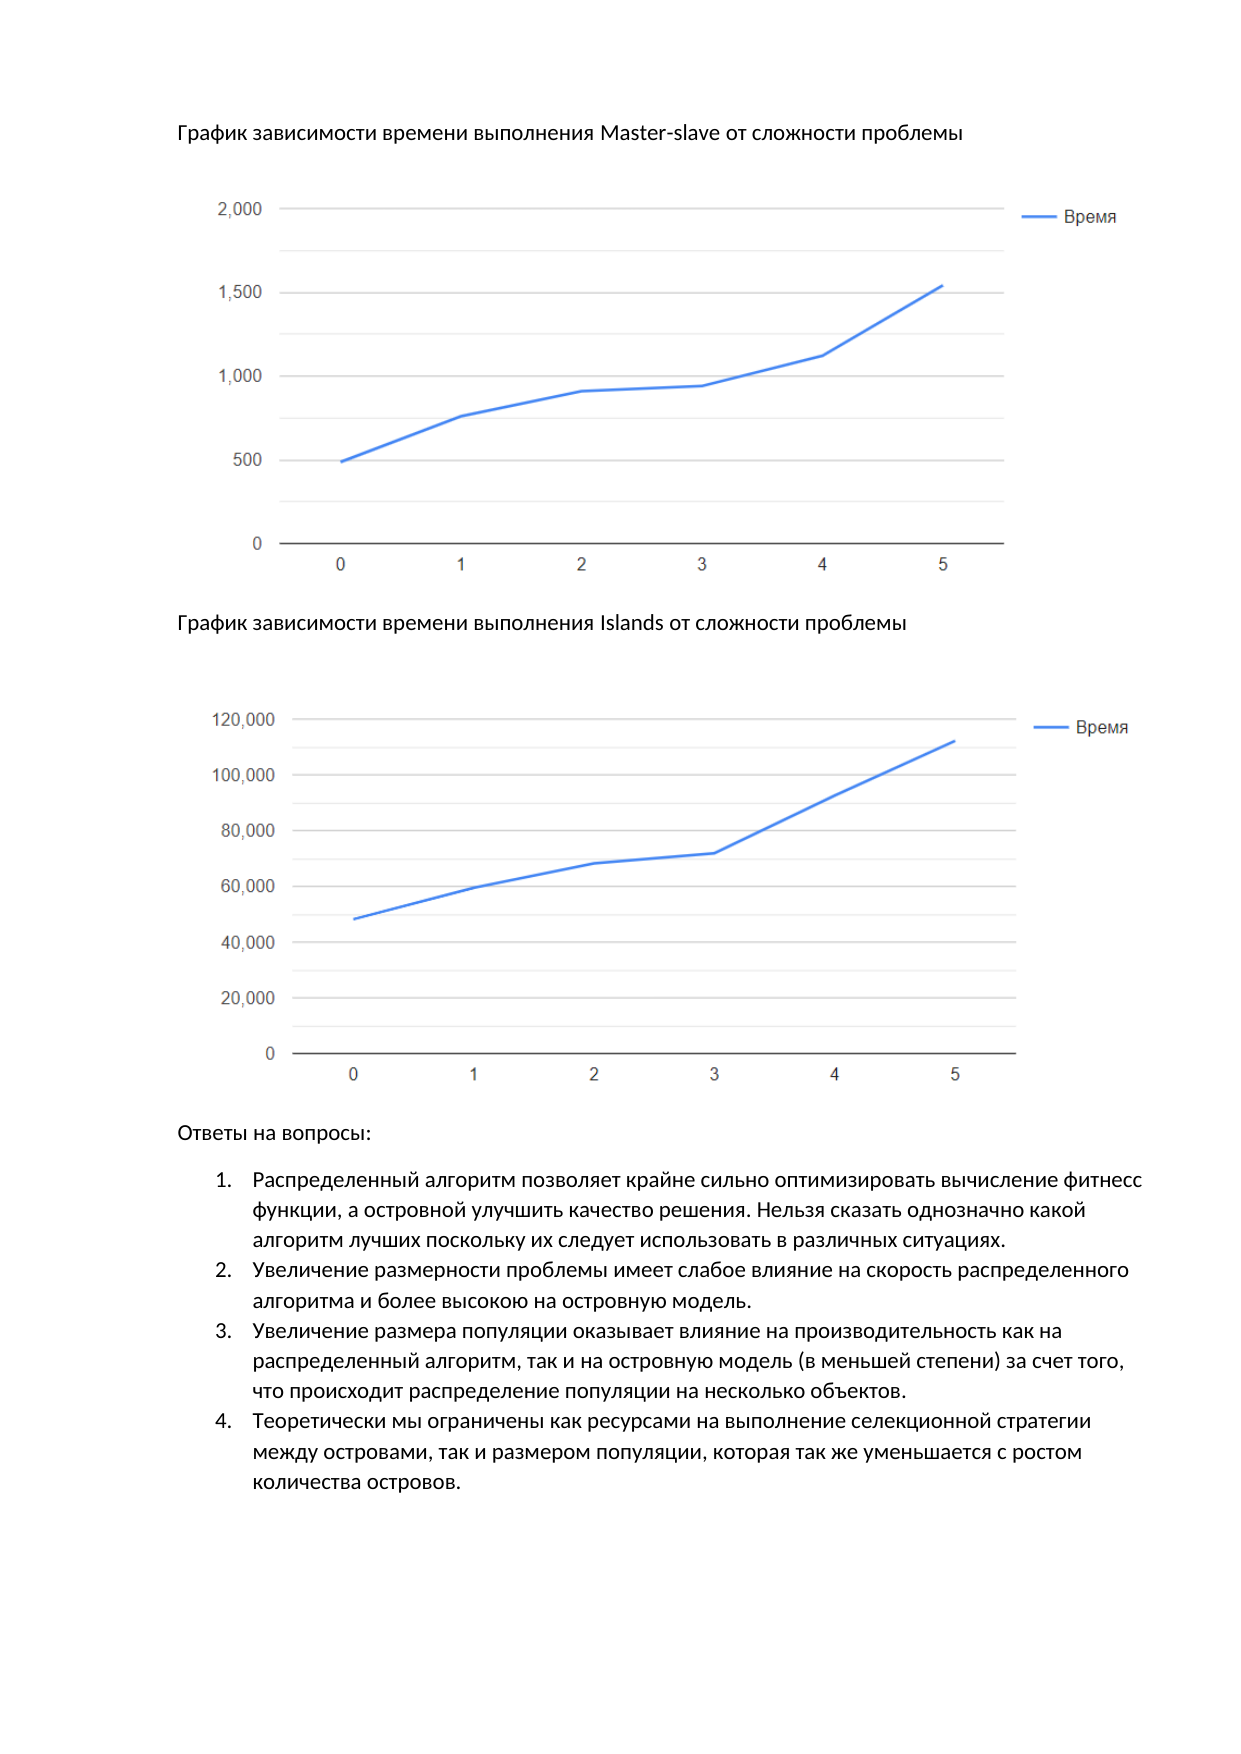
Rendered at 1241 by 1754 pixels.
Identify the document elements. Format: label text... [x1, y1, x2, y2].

picture [177, 654, 1152, 1100]
list Увеличение размера популяции оказывает влияние на производительность как на распределенный алгоритм, так и на островную модель (в меньшей степени) за счет того, что происходит распределение популяции на несколько объектов. [215, 1316, 1152, 1404]
text Ответы на вопросы: [177, 1118, 1152, 1146]
text График зависимости времени выполнения Master-slave от сложности проблемы [177, 118, 1152, 146]
picture [177, 165, 1151, 589]
list Теоретически мы ограничены как ресурсами на выполнение селекционной стратегии между островами, так и размером популяции, которая так же уменьшается с ростом количества островов. [215, 1407, 1152, 1495]
text График зависимости времени выполнения Islands от сложности проблемы [177, 608, 1152, 636]
list Увеличение размерности проблемы имеет слабое влияние на скорость распределенного алгоритма и более высокою на островную модель. [215, 1256, 1152, 1314]
list Распределенный алгоритм позволяет крайне сильно оптимизировать вычисление фитнесс функции, а островной улучшить качество решения. Нельзя сказать однозначно какой алгоритм лучших поскольку их следует использовать в различных ситуациях. [215, 1165, 1152, 1253]
